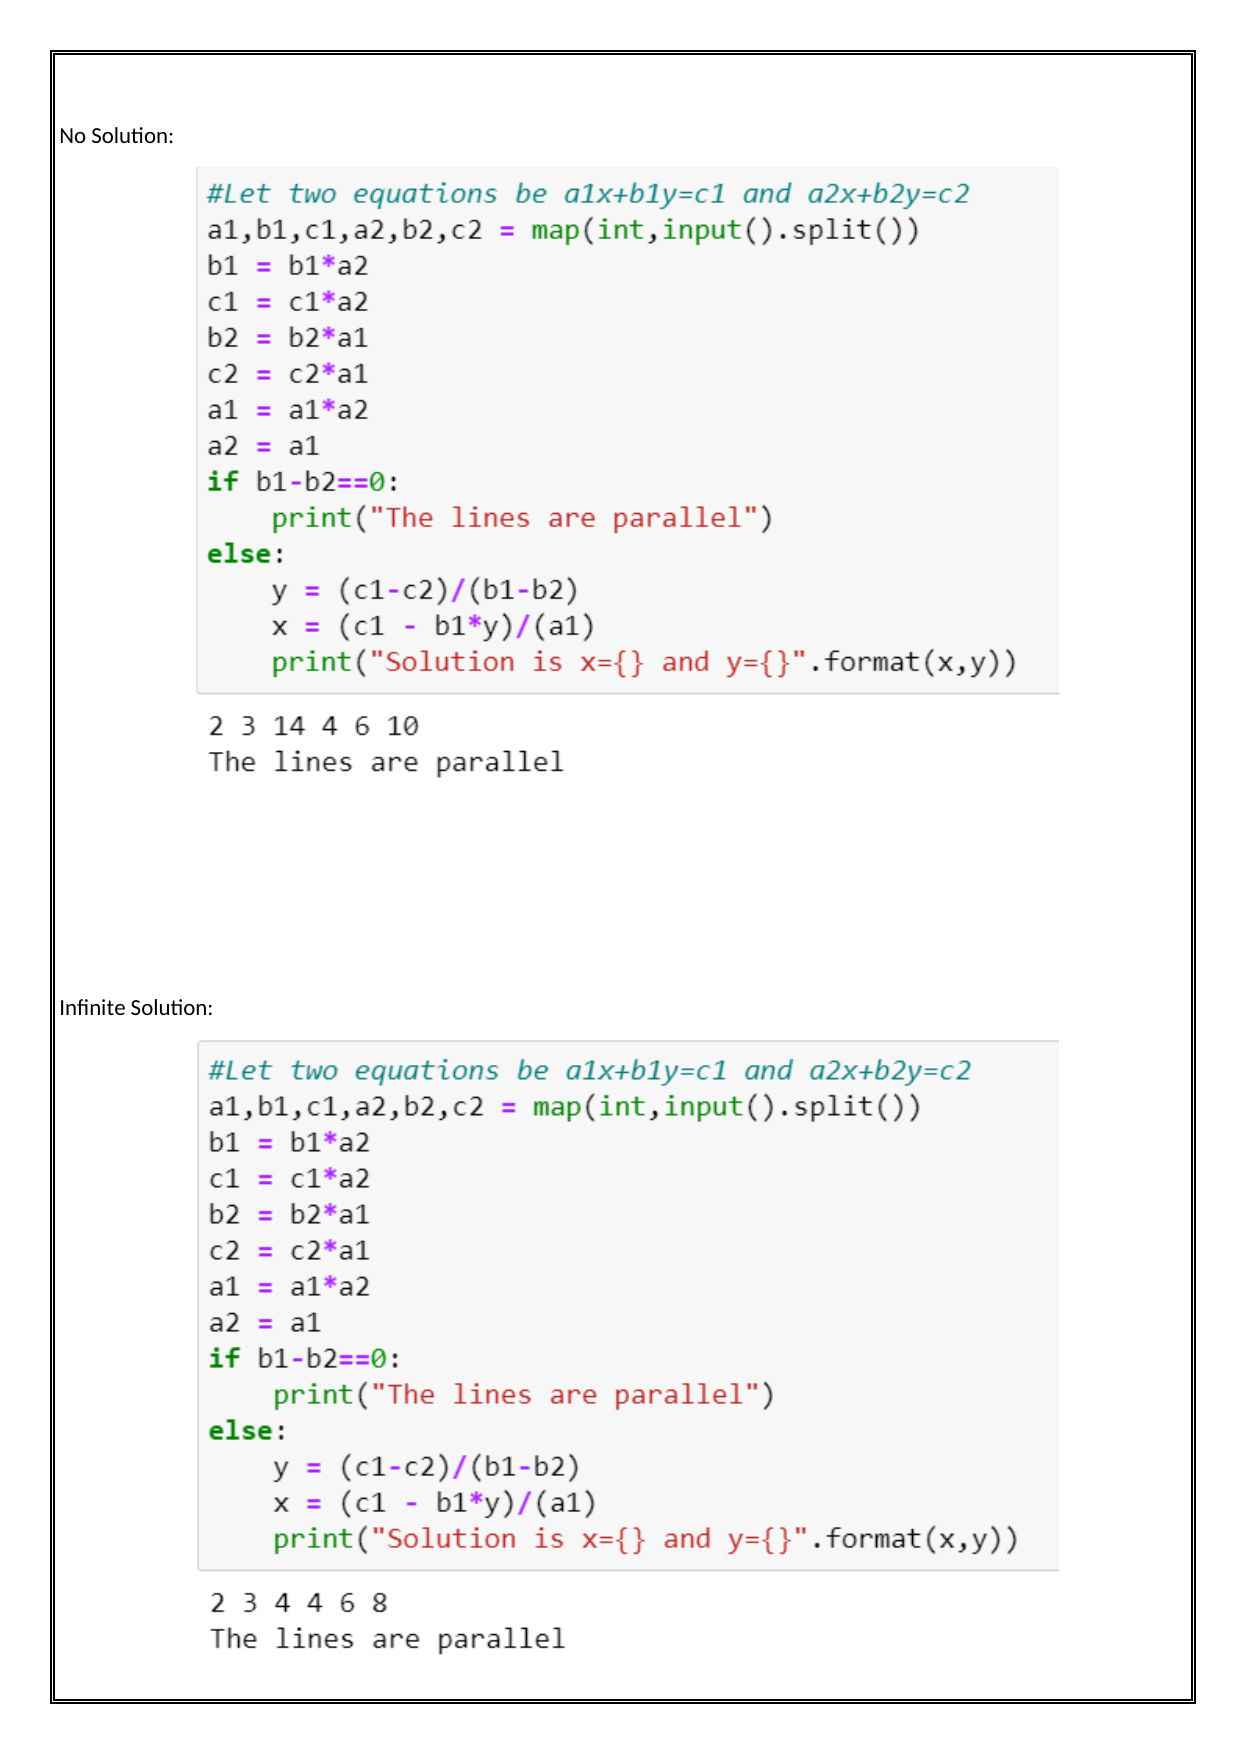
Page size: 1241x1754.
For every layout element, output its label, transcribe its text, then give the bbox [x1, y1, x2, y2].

picture [196, 1039, 1059, 1667]
text No Solution: [59, 121, 1191, 149]
picture [196, 167, 1059, 787]
text Infinite Solution: [59, 993, 1191, 1021]
